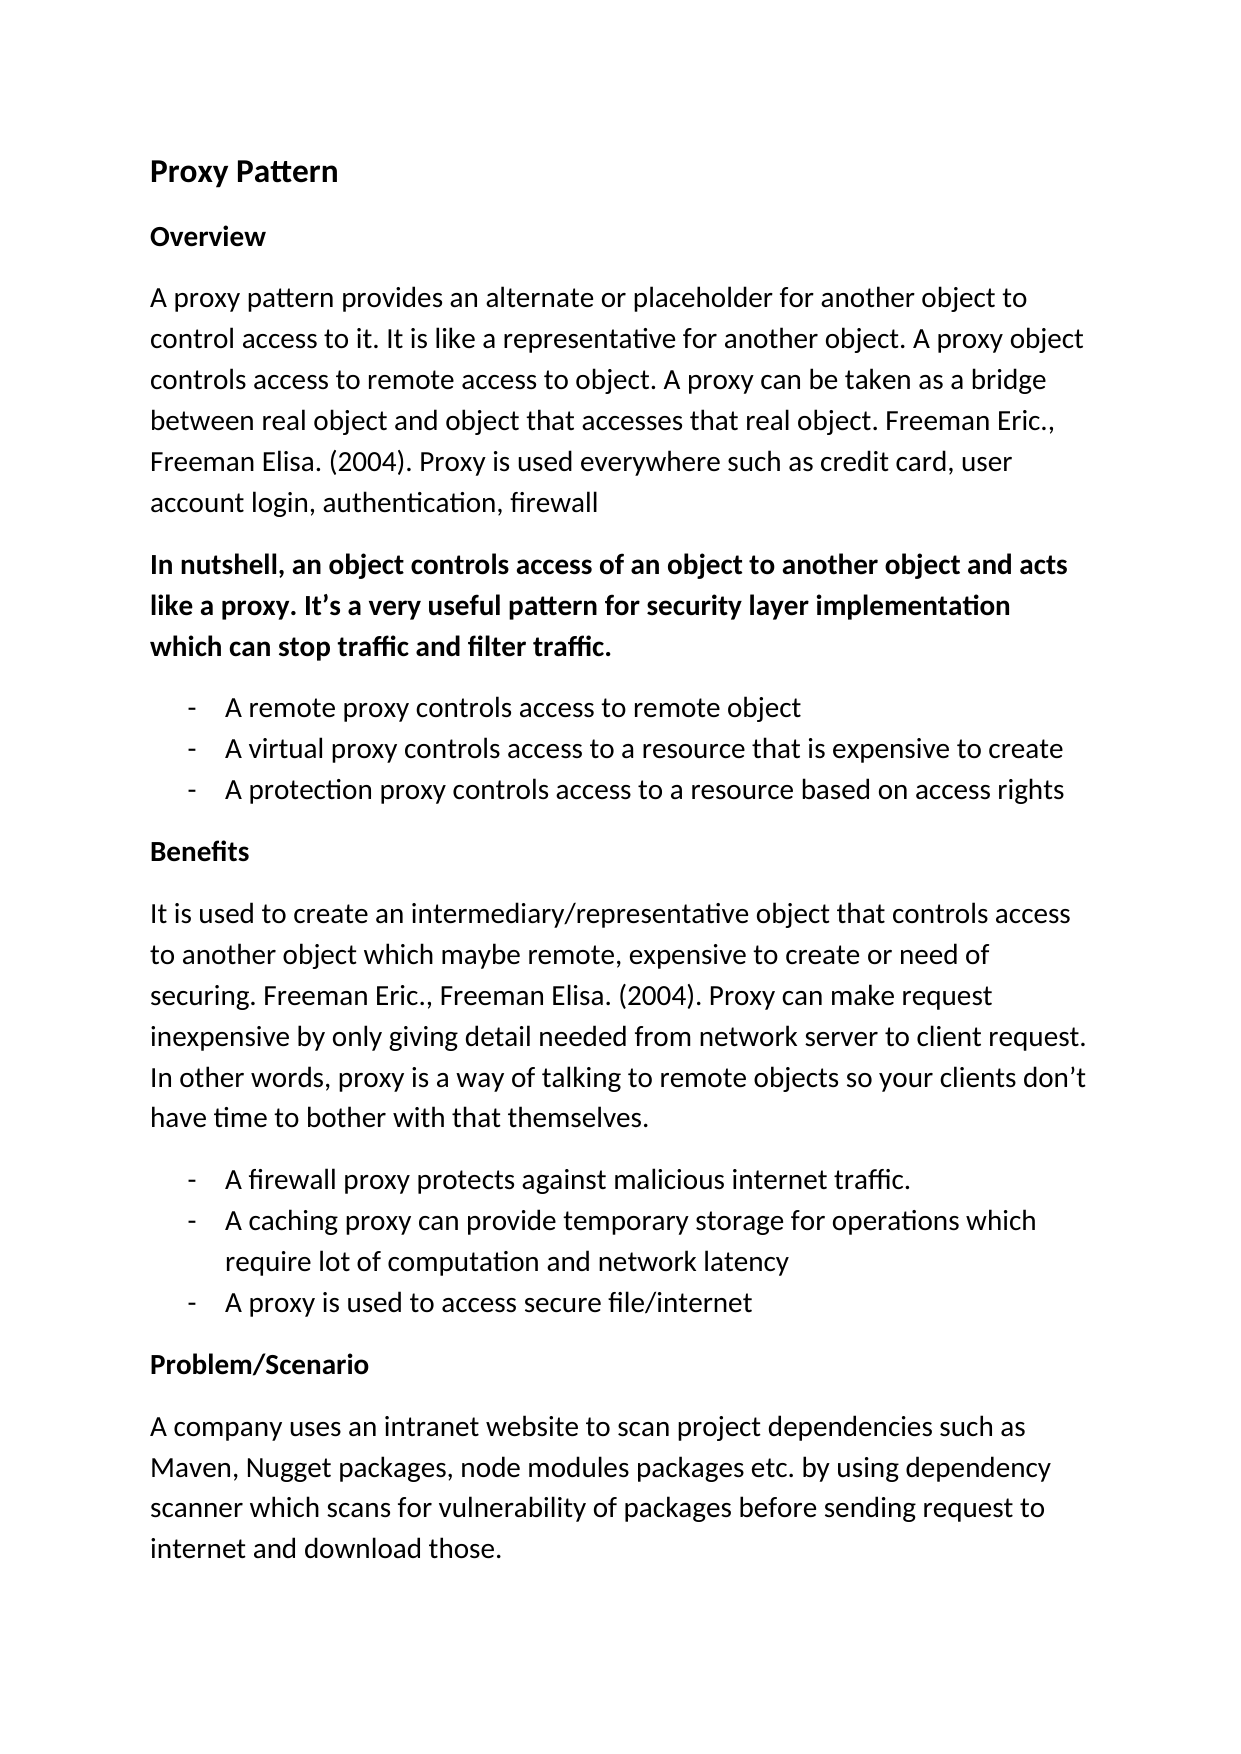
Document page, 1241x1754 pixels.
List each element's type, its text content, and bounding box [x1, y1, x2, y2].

text In nutshell, an object controls access of an object to another object and acts like a proxy. It’s a very useful pattern for security layer implementation which can stop traffic and filter traffic. [150, 546, 1090, 663]
list A protection proxy controls access to a resource based on access rights [187, 771, 1090, 807]
text Overview [150, 218, 1090, 253]
text It is used to create an intermediary/representative object that controls access to another object which maybe remote, expensive to create or need of securing. Freeman Eric., Freeman Elisa. (2004). Proxy can make request inexpensive by only giving detail needed from network server to client request. In other words, proxy is a way of talking to remote objects so your clients don’t have time to bother with that themselves. [150, 895, 1090, 1135]
list A firewall proxy protects against malicious internet traffic. [187, 1161, 1090, 1197]
list A caching proxy can provide temporary storage for operations which require lot of computation and network latency [187, 1202, 1090, 1279]
text Benefits [150, 833, 1090, 869]
text A company uses an intranet website to scan project dependencies such as Maven, Nugget packages, node modules packages etc. by using dependency scanner which scans for vulnerability of packages before sending request to internet and download those. [150, 1408, 1090, 1566]
text A proxy pattern provides an alternate or placeholder for another object to control access to it. It is like a representative for another object. A proxy object controls access to remote access to object. A proxy can be taken as a bridge between real object and object that accesses that real object. Freeman Eric., Freeman Elisa. (2004). Proxy is used everywhere such as credit card, user account login, authentication, firewall [150, 279, 1090, 520]
text Proxy Pattern [150, 150, 1090, 191]
list A proxy is used to access secure file/internet [187, 1284, 1090, 1320]
list A remote proxy controls access to remote object [187, 689, 1090, 725]
text Problem/Scenario [150, 1346, 1090, 1382]
list A virtual proxy controls access to a resource that is expensive to create [187, 730, 1090, 766]
